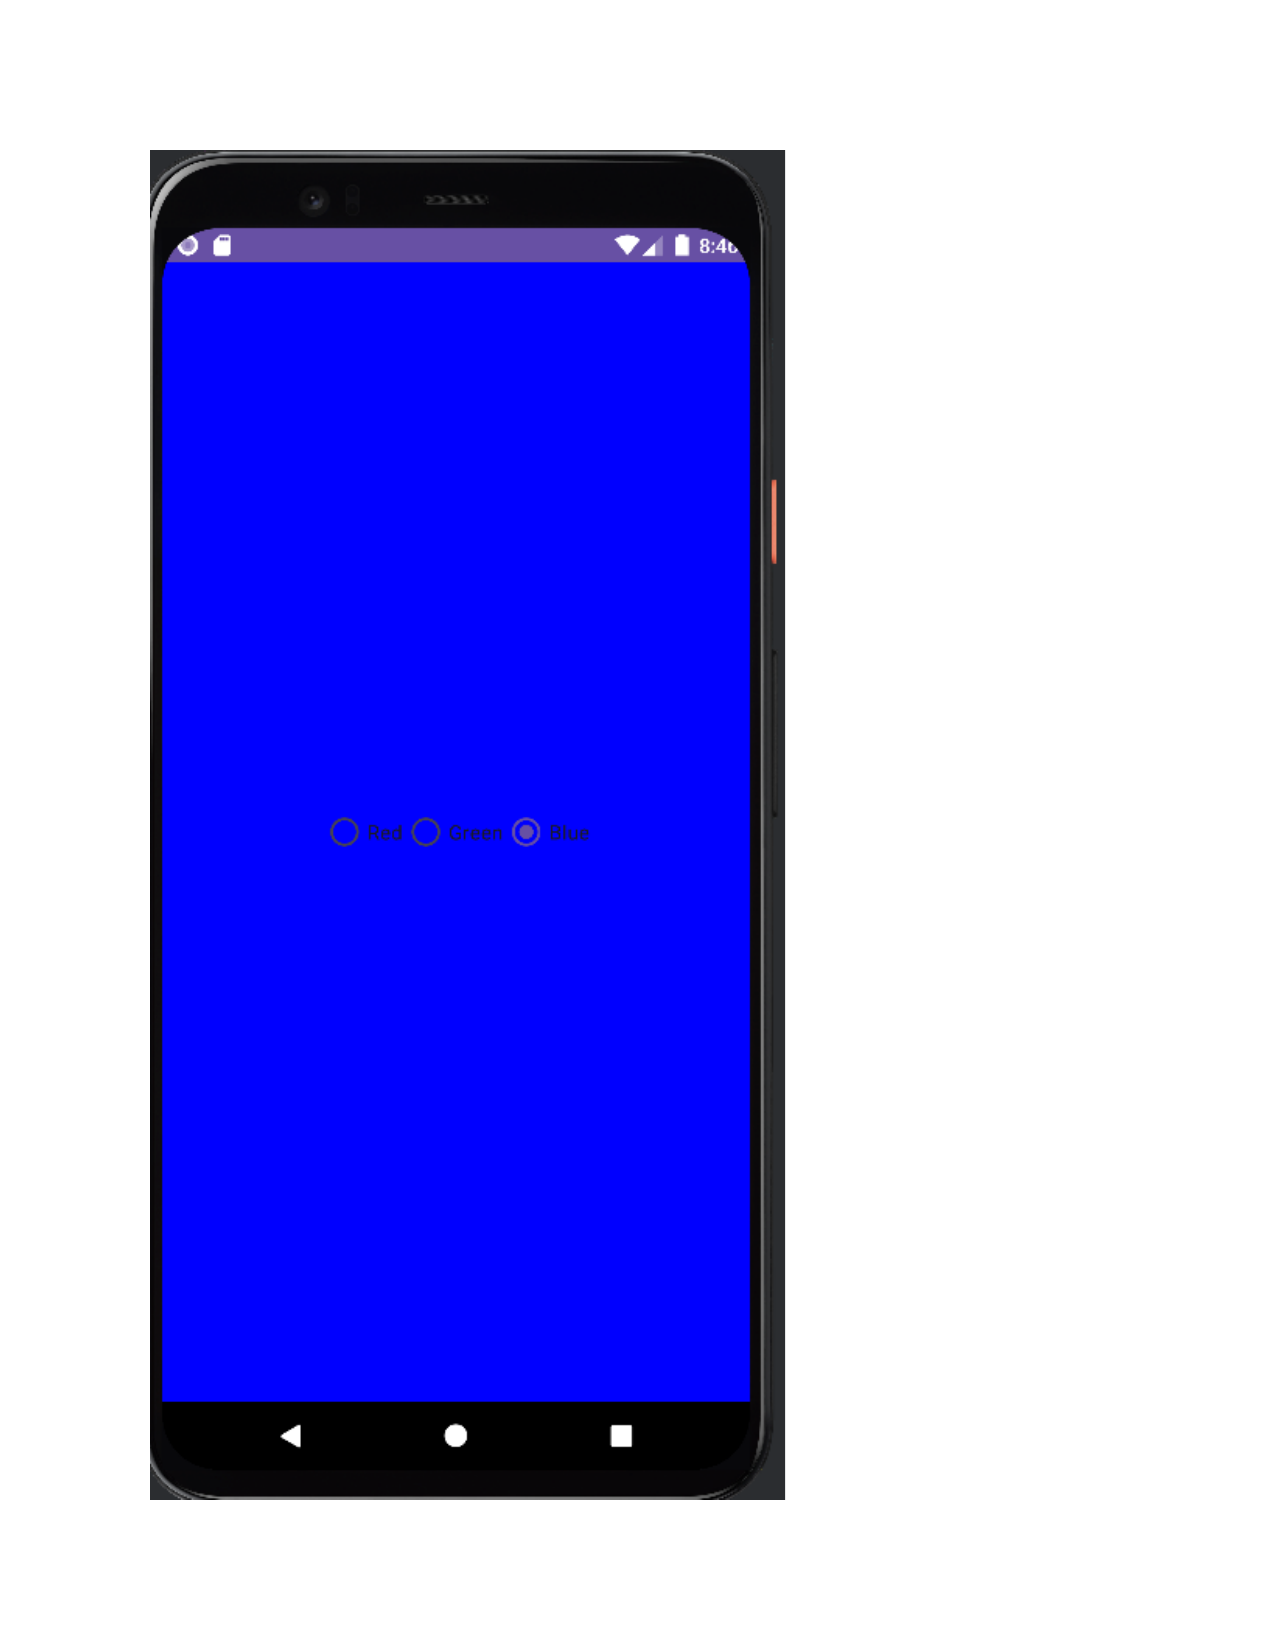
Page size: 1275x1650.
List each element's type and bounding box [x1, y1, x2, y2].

picture [150, 150, 786, 1500]
